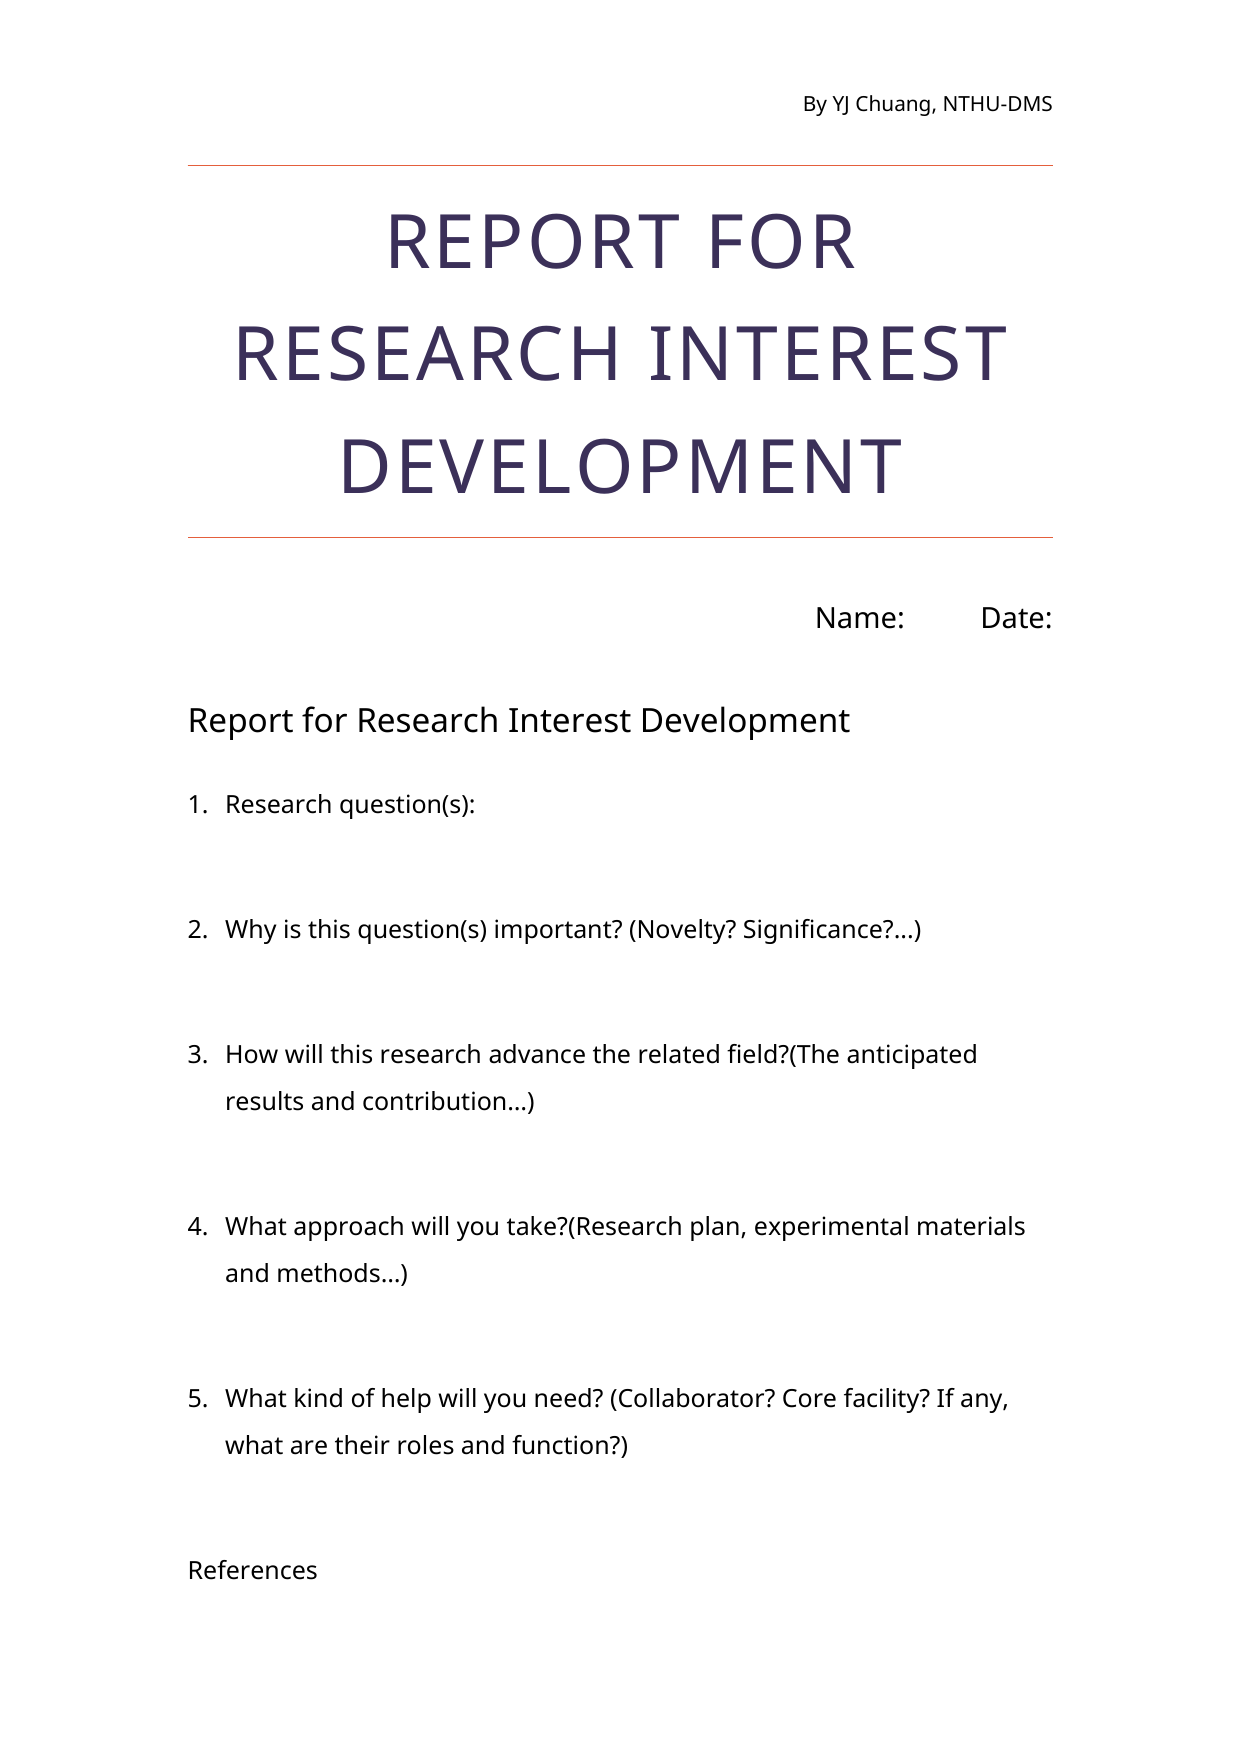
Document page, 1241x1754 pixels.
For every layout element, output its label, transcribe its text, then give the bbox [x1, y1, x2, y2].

list What kind of help will you need? (Collaborator? Core facility? If any, what are their roles and function?) [187, 1379, 1053, 1464]
text References [187, 1551, 1053, 1589]
list How will this research advance the related field?(The anticipated results and contribution…) [187, 1035, 1053, 1119]
text Report for Research Interest Development [187, 682, 1053, 757]
list Why is this question(s) important? (Novelty? Significance?...) [187, 910, 1053, 947]
list What approach will you take?(Research plan, experimental materials and methods…) [187, 1207, 1053, 1292]
title Report for research interest development [187, 166, 1053, 538]
text Name: Date: [187, 580, 1053, 655]
list Research question(s): [187, 785, 1053, 822]
